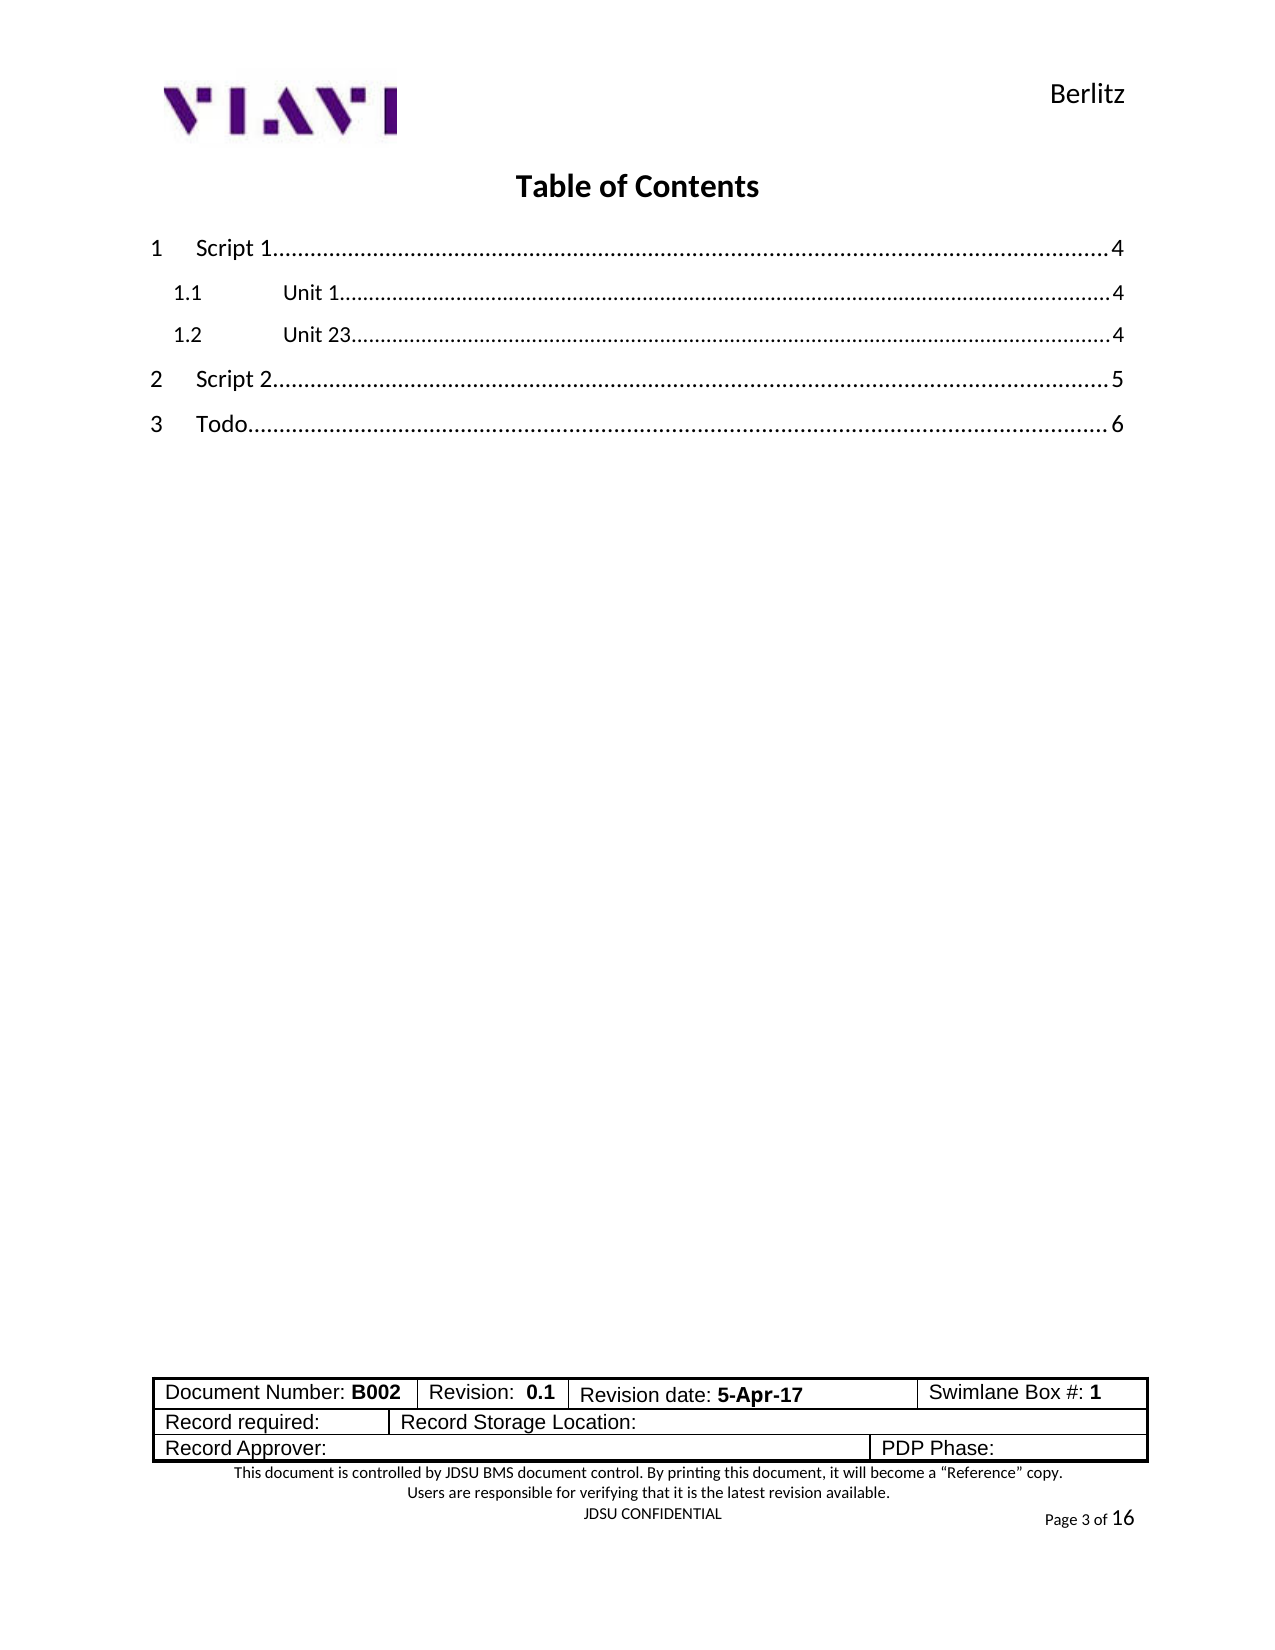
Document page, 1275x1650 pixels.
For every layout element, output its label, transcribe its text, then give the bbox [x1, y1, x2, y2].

picture [162, 68, 397, 146]
text Table of Contents [150, 165, 1125, 206]
